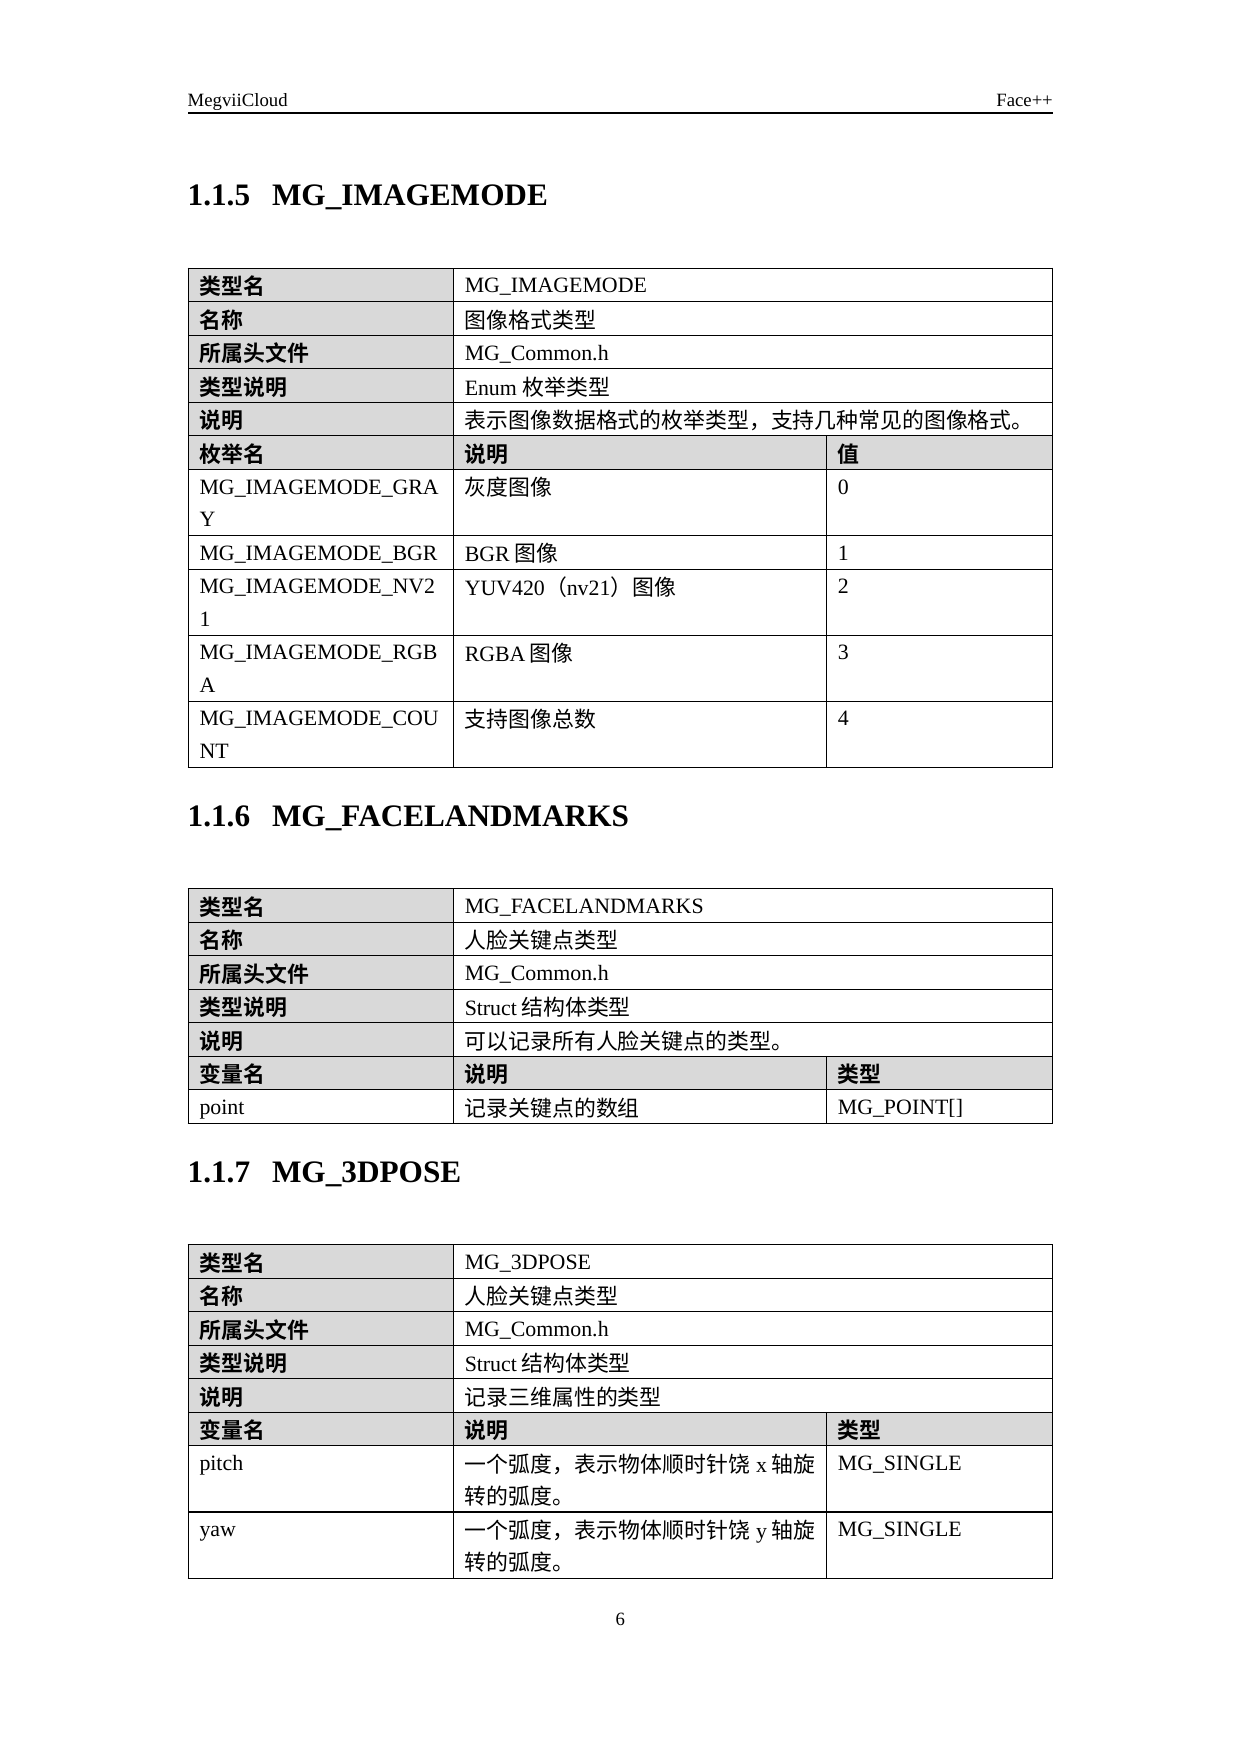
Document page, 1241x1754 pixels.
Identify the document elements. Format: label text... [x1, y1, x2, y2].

table_cell 说明 [454, 1413, 826, 1445]
table_header MG_FACELANDMARKS [454, 889, 1052, 922]
table_cell 支持图像总数 [454, 702, 826, 767]
table_cell 3 [827, 636, 1052, 701]
table_cell 说明 [189, 1379, 453, 1412]
table_header 类型名 [189, 1245, 453, 1278]
table_cell yaw [189, 1513, 453, 1577]
table_header MG_IMAGEMODE [454, 269, 1052, 301]
table_header 类型名 [189, 269, 453, 301]
table_cell 名称 [189, 302, 453, 335]
table_cell 类型说明 [189, 1346, 453, 1378]
table_cell Enum 枚举类型 [454, 369, 1052, 402]
subtitle MG_3DPOSE [187, 1138, 1053, 1203]
table_cell 说明 [454, 436, 826, 469]
table_cell 说明 [189, 403, 453, 435]
table_cell MG_IMAGEMODE_GRAY [189, 470, 453, 535]
table_cell 类型说明 [189, 369, 453, 402]
table_cell 枚举名 [189, 436, 453, 469]
table_cell Struct结构体类型 [454, 990, 1052, 1022]
table_cell MG_IMAGEMODE_COUNT [189, 702, 453, 767]
table_cell MG_Common.h [454, 1312, 1052, 1345]
table_cell 表示图像数据格式的枚举类型，支持几种常见的图像格式。 [454, 403, 1052, 435]
table_cell 类型 [827, 1413, 1052, 1445]
table_cell 图像格式类型 [454, 302, 1052, 335]
table_cell 值 [827, 436, 1052, 469]
table_cell 名称 [189, 1279, 453, 1311]
table_cell MG_POINT[] [827, 1090, 1052, 1123]
table_cell MG_Common.h [454, 336, 1052, 368]
table_cell 可以记录所有人脸关键点的类型。 [454, 1023, 1052, 1056]
table_cell point [189, 1090, 453, 1123]
table_cell 一个弧度，表示物体顺时针饶x轴旋转的弧度。 [454, 1446, 826, 1511]
table_cell 人脸关键点类型 [454, 923, 1052, 955]
table_cell 0 [827, 470, 1052, 535]
subtitle MG_FACELANDMARKS [187, 782, 1053, 847]
subtitle MG_IMAGEMODE [187, 162, 1053, 227]
table_cell 1 [827, 536, 1052, 568]
table_cell 4 [827, 702, 1052, 767]
table_cell MG_IMAGEMODE_RGBA [189, 636, 453, 701]
table_cell 变量名 [189, 1413, 453, 1445]
table_cell 说明 [189, 1023, 453, 1056]
table_cell YUV420（nv21）图像 [454, 570, 826, 634]
table_cell MG_SINGLE [827, 1513, 1052, 1577]
table_cell 变量名 [189, 1057, 453, 1089]
table_cell 记录关键点的数组 [454, 1090, 826, 1123]
table_cell 说明 [454, 1057, 826, 1089]
table_cell BGR图像 [454, 536, 826, 568]
table_cell 所属头文件 [189, 956, 453, 989]
table_cell MG_IMAGEMODE_BGR [189, 536, 453, 568]
table_header 类型名 [189, 889, 453, 922]
table_cell 2 [827, 570, 1052, 634]
table_cell RGBA图像 [454, 636, 826, 701]
table_cell 一个弧度，表示物体顺时针饶y轴旋转的弧度。 [454, 1513, 826, 1577]
table_cell 灰度图像 [454, 470, 826, 535]
table_cell MG_IMAGEMODE_NV21 [189, 570, 453, 634]
table_cell 所属头文件 [189, 336, 453, 368]
table_header MG_3DPOSE [454, 1245, 1052, 1278]
table_cell MG_SINGLE [827, 1446, 1052, 1511]
table_cell Struct结构体类型 [454, 1346, 1052, 1378]
table_cell pitch [189, 1446, 453, 1511]
table_cell 记录三维属性的类型 [454, 1379, 1052, 1412]
table_cell 类型说明 [189, 990, 453, 1022]
table_cell 所属头文件 [189, 1312, 453, 1345]
table_cell MG_Common.h [454, 956, 1052, 989]
table_cell 人脸关键点类型 [454, 1279, 1052, 1311]
table_cell 名称 [189, 923, 453, 955]
table_cell 类型 [827, 1057, 1052, 1089]
